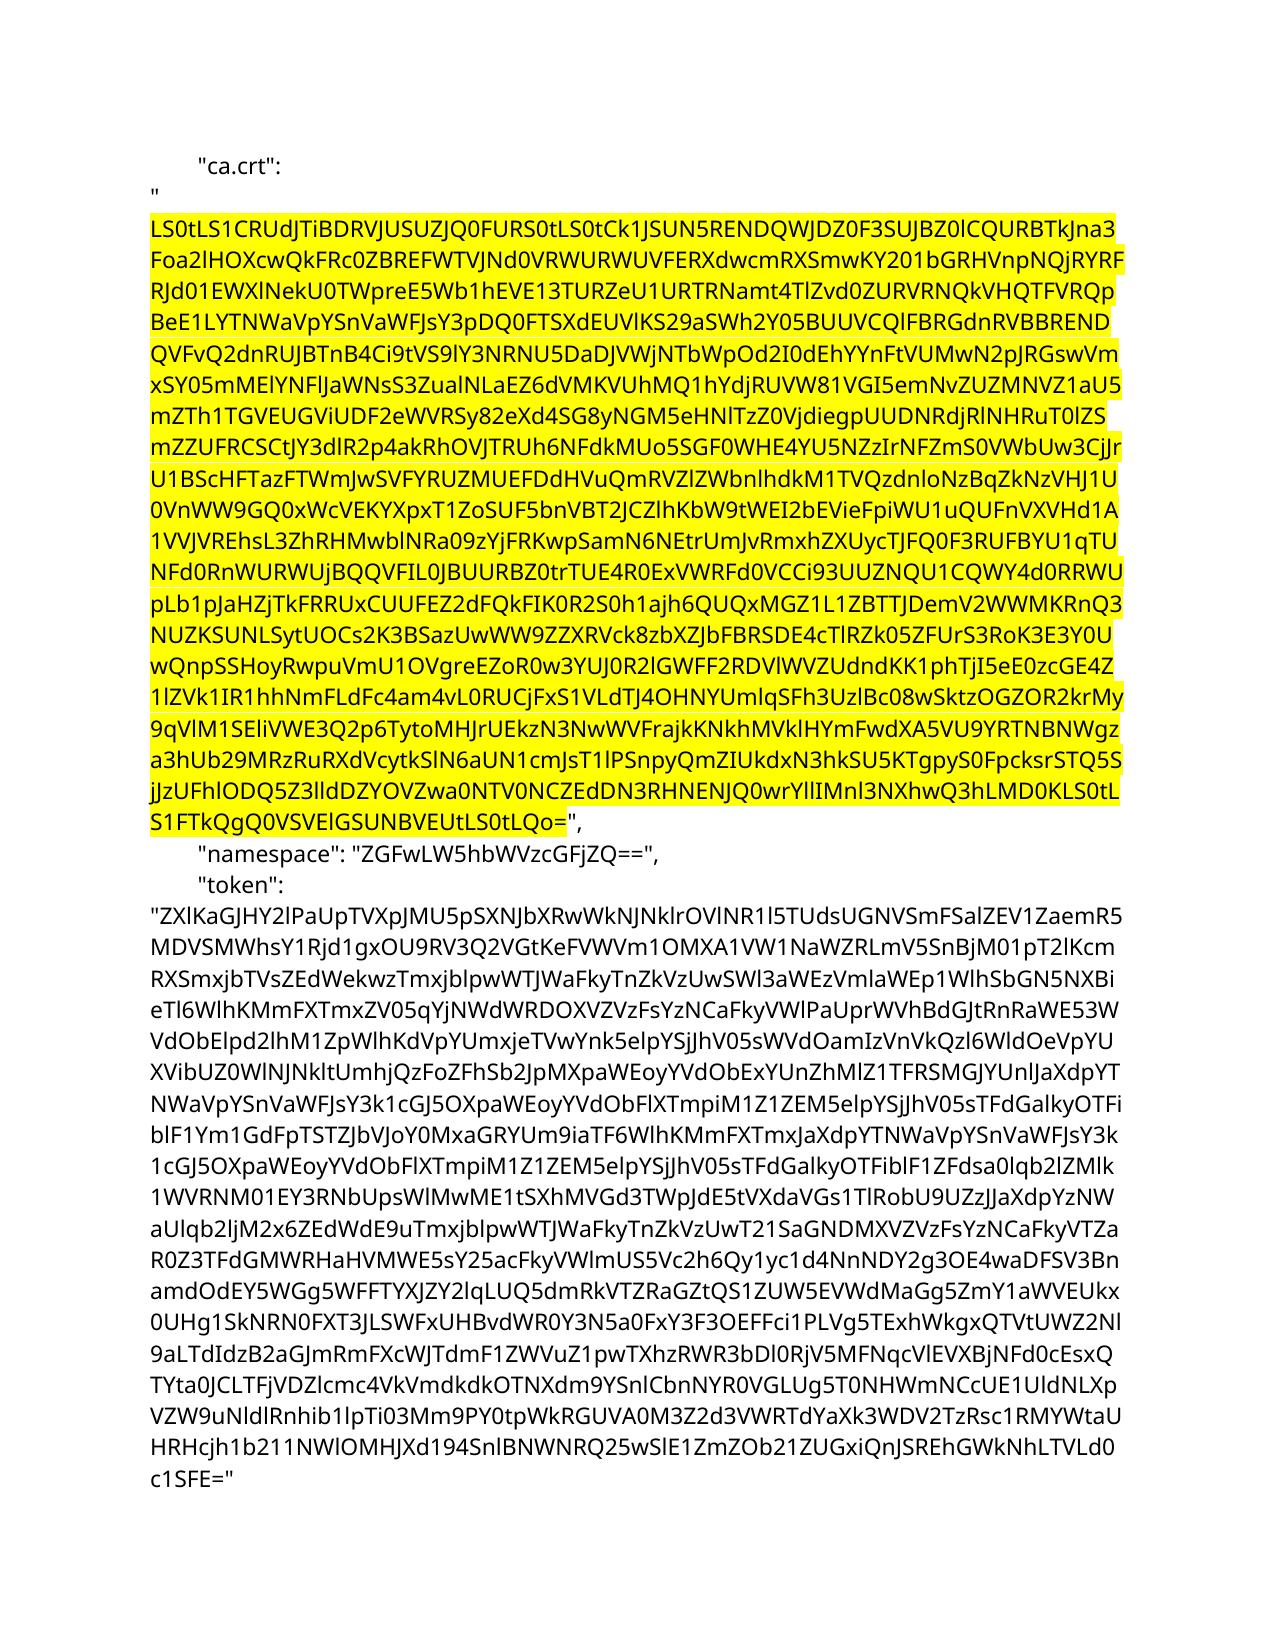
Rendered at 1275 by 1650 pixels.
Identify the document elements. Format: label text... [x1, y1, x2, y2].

text "namespace": "ZGFwLW5hbWVzcGFjZQ==", [150, 837, 1125, 869]
text "ca.crt": "LS0tLS1CRUdJTiBDRVJUSUZJQ0FURS0tLS0tCk1JSUN5RENDQWJDZ0F3SUJBZ0lCQURBTkJna3Foa2lHOXcwQkFRc0ZBREFWTVJNd0VRWURWUVFERXdwcmRXSmwKY201bGRHVnpNQjRYRFRJd01EWXlNekU0TWpreE5Wb1hEVE13TURZeU1URTRNamt4TlZvd0ZURVRNQkVHQTFVRQpBeE1LYTNWaVpYSnVaWFJsY3pDQ0FTSXdEUVlKS29aSWh2Y05BUUVCQlFBRGdnRVBBRENDQVFvQ2dnRUJBTnB4Ci9tVS9lY3NRNU5DaDJVWjNTbWpOd2I0dEhYYnFtVUMwN2pJRGswVmxSY05mMElYNFlJaWNsS3ZualNLaEZ6dVMKVUhMQ1hYdjRUVW81VGI5emNvZUZMNVZ1aU5mZTh1TGVEUGViUDF2eWVRSy82eXd4SG8yNGM5eHNlTzZ0VjdiegpUUDNRdjRlNHRuT0lZSmZZUFRCSCtJY3dlR2p4akRhOVJTRUh6NFdkMUo5SGF0WHE4YU5NZzIrNFZmS0VWbUw3CjJrU1BScHFTazFTWmJwSVFYRUZMUEFDdHVuQmRVZlZWbnlhdkM1TVQzdnloNzBqZkNzVHJ1U0VnWW9GQ0xWcVEKYXpxT1ZoSUF5bnVBT2JCZlhKbW9tWEI2bEVieFpiWU1uQUFnVXVHd1A1VVJVREhsL3ZhRHMwblNRa09zYjFRKwpSamN6NEtrUmJvRmxhZXUycTJFQ0F3RUFBYU1qTUNFd0RnWURWUjBQQVFIL0JBUURBZ0trTUE4R0ExVWRFd0VCCi93UUZNQU1CQWY4d0RRWUpLb1pJaHZjTkFRRUxCUUFEZ2dFQkFIK0R2S0h1ajh6QUQxMGZ1L1ZBTTJDemV2WWMKRnQ3NUZKSUNLSytUOCs2K3BSazUwWW9ZZXRVck8zbXZJbFBRSDE4cTlRZk05ZFUrS3RoK3E3Y0UwQnpSSHoyRwpuVmU1OVgreEZoR0w3YUJ0R2lGWFF2RDVlWVZUdndKK1phTjI5eE0zcGE4Z1lZVk1IR1hhNmFLdFc4am4vL0RUCjFxS1VLdTJ4OHNYUmlqSFh3UzlBc08wSktzOGZOR2krMy9qVlM1SEliVWE3Q2p6TytoMHJrUEkzN3NwWVFrajkKNkhMVklHYmFwdXA5VU9YRTNBNWgza3hUb29MRzRuRXdVcytkSlN6aUN1cmJsT1lPSnpyQmZIUkdxN3hkSU5KTgpyS0FpcksrSTQ5SjJzUFhlODQ5Z3lldDZYOVZwa0NTV0NCZEdDN3RHNENJQ0wrYllIMnl3NXhwQ3hLMD0KLS0tLS1FTkQgQ0VSVElGSUNBVEUtLS0tLQo=", [150, 150, 1125, 244]
text "token": "ZXlKaGJHY2lPaUpTVXpJMU5pSXNJbXRwWkNJNklrOVlNR1l5TUdsUGNVSmFSalZEV1ZaemR5MDVSMWhsY1Rjd1gxOU9RV3Q2VGtKeFVWVm1OMXA1VW1NaWZRLmV5SnBjM01pT2lKcmRXSmxjbTVsZEdWekwzTmxjblpwWTJWaFkyTnZkVzUwSWl3aWEzVmlaWEp1WlhSbGN5NXBieTl6WlhKMmFXTmxZV05qYjNWdWRDOXVZVzFsYzNCaFkyVWlPaUprWVhBdGJtRnRaWE53WVdObElpd2lhM1ZpWlhKdVpYUmxjeTVwYnk5elpYSjJhV05sWVdOamIzVnVkQzl6WldOeVpYUXVibUZ0WlNJNkltUmhjQzFoZFhSb2JpMXpaWEoyYVdObExYUnZhMlZ1TFRSMGJYUnlJaXdpYTNWaVpYSnVaWFJsY3k1cGJ5OXpaWEoyYVdObFlXTmpiM1Z1ZEM5elpYSjJhV05sTFdGalkyOTFiblF1Ym1GdFpTSTZJbVJoY0MxaGRYUm9iaTF6WlhKMmFXTmxJaXdpYTNWaVpYSnVaWFJsY3k1cGJ5OXpaWEoyYVdObFlXTmpiM1Z1ZEM5elpYSjJhV05sTFdGalkyOTFiblF1ZFdsa0lqb2lZMlk1WVRNM01EY3RNbUpsWlMwME1tSXhMVGd3TWpJdE5tVXdaVGs1TlRobU9UZzJJaXdpYzNWaUlqb2ljM2x6ZEdWdE9uTmxjblpwWTJWaFkyTnZkVzUwT21SaGNDMXVZVzFsYzNCaFkyVTZaR0Z3TFdGMWRHaHVMWE5sY25acFkyVWlmUS5Vc2h6Qy1yc1d4NnNDY2g3OE4waDFSV3BnamdOdEY5WGg5WFFTYXJZY2lqLUQ5dmRkVTZRaGZtQS1ZUW5EVWdMaGg5ZmY1aWVEUkx0UHg1SkNRN0FXT3JLSWFxUHBvdWR0Y3N5a0FxY3F3OEFFci1PLVg5TExhWkgxQTVtUWZ2Nl9aLTdIdzB2aGJmRmFXcWJTdmF1ZWVuZ1pwTXhzRWR3bDl0RjV5MFNqcVlEVXBjNFd0cEsxQTYta0JCLTFjVDZlcmc4VkVmdkdkOTNXdm9YSnlCbnNYR0VGLUg5T0NHWmNCcUE1UldNLXpVZW9uNldlRnhib1lpTi03Mm9PY0tpWkRGUVA0M3Z2d3VWRTdYaXk3WDV2TzRsc1RMYWtaUHRHcjh1b211NWlOMHJXd194SnlBNWNRQ25wSlE1ZmZOb21ZUGxiQnJSREhGWkNhLTVLd0c1SFE=" [150, 869, 1125, 1494]
text "ca.crt": "LS0tLS1CRUdJTiBDRVJUSUZJQ0FURS0tLS0tCk1JSUN5RENDQWJDZ0F3SUJBZ0lCQURBTkJna3Foa2lHOXcwQkFRc0ZBREFWTVJNd0VRWURWUVFERXdwcmRXSmwKY201bGRHVnpNQjRYRFRJd01EWXlNekU0TWpreE5Wb1hEVE13TURZeU1URTRNamt4TlZvd0ZURVRNQkVHQTFVRQpBeE1LYTNWaVpYSnVaWFJsY3pDQ0FTSXdEUVlKS29aSWh2Y05BUUVCQlFBRGdnRVBBRENDQVFvQ2dnRUJBTnB4Ci9tVS9lY3NRNU5DaDJVWjNTbWpOd2I0dEhYYnFtVUMwN2pJRGswVmxSY05mMElYNFlJaWNsS3ZualNLaEZ6dVMKVUhMQ1hYdjRUVW81VGI5emNvZUZMNVZ1aU5mZTh1TGVEUGViUDF2eWVRSy82eXd4SG8yNGM5eHNlTzZ0VjdiegpUUDNRdjRlNHRuT0lZSmZZUFRCSCtJY3dlR2p4akRhOVJTRUh6NFdkMUo5SGF0WHE4YU5NZzIrNFZmS0VWbUw3CjJrU1BScHFTazFTWmJwSVFYRUZMUEFDdHVuQmRVZlZWbnlhdkM1TVQzdnloNzBqZkNzVHJ1U0VnWW9GQ0xWcVEKYXpxT1ZoSUF5bnVBT2JCZlhKbW9tWEI2bEVieFpiWU1uQUFnVXVHd1A1VVJVREhsL3ZhRHMwblNRa09zYjFRKwpSamN6NEtrUmJvRmxhZXUycTJFQ0F3RUFBYU1qTUNFd0RnWURWUjBQQVFIL0JBUURBZ0trTUE4R0ExVWRFd0VCCi93UUZNQU1CQWY4d0RRWUpLb1pJaHZjTkFRRUxCUUFEZ2dFQkFIK0R2S0h1ajh6QUQxMGZ1L1ZBTTJDemV2WWMKRnQ3NUZKSUNLSytUOCs2K3BSazUwWW9ZZXRVck8zbXZJbFBRSDE4cTlRZk05ZFUrS3RoK3E3Y0UwQnpSSHoyRwpuVmU1OVgreEZoR0w3YUJ0R2lGWFF2RDVlWVZUdndKK1phTjI5eE0zcGE4Z1lZVk1IR1hhNmFLdFc4am4vL0RUCjFxS1VLdTJ4OHNYUmlqSFh3UzlBc08wSktzOGZOR2krMy9qVlM1SEliVWE3Q2p6TytoMHJrUEkzN3NwWVFrajkKNkhMVklHYmFwdXA5VU9YRTNBNWgza3hUb29MRzRuRXdVcytkSlN6aUN1cmJsT1lPSnpyQmZIUkdxN3hkSU5KTgpyS0FpcksrSTQ5SjJzUFhlODQ5Z3lldDZYOVZwa0NTV0NCZEdDN3RHNENJQ0wrYllIMnl3NXhwQ3hLMD0KLS0tLS1FTkQgQ0VSVElGSUNBVEUtLS0tLQo=", [150, 275, 1125, 837]
